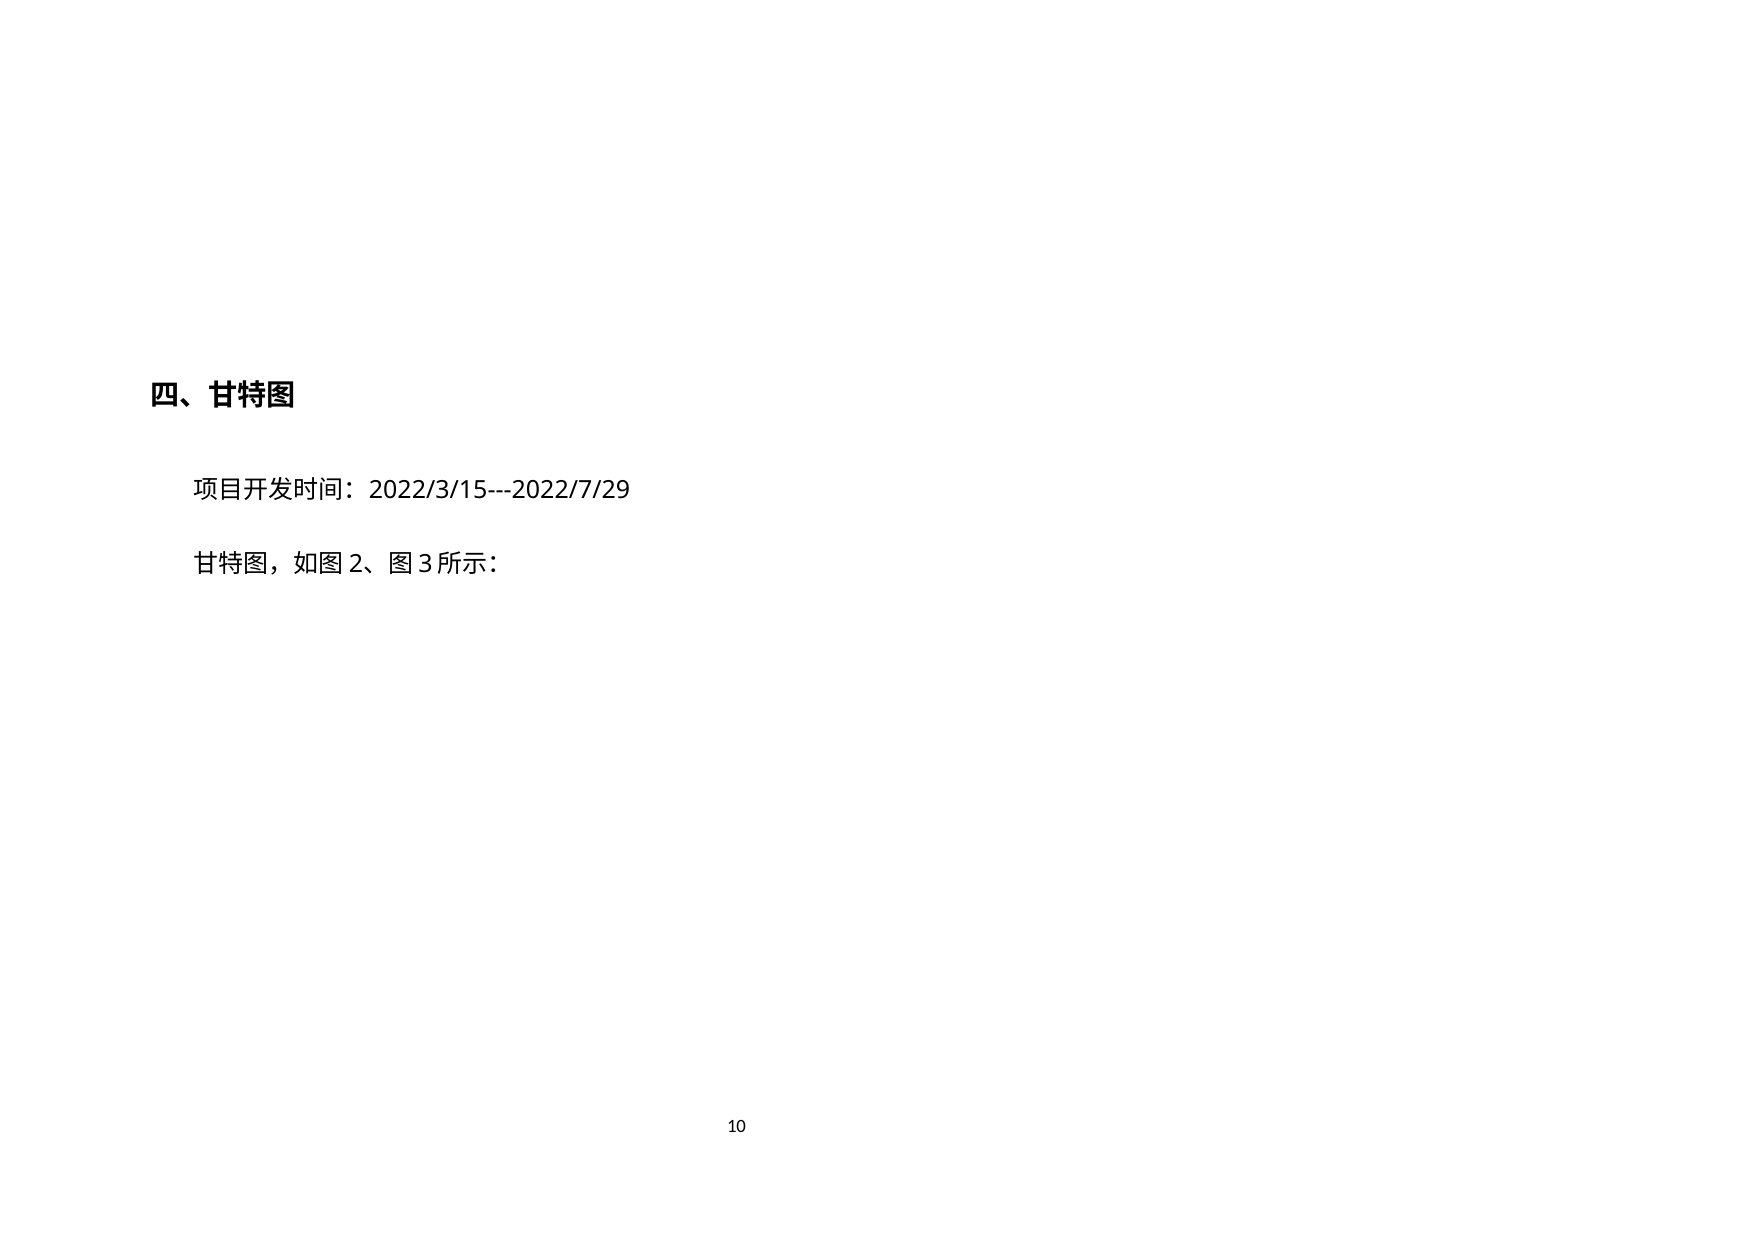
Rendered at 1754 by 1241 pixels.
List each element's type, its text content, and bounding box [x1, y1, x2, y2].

text 甘特图，如图2、图3所示： [194, 529, 1604, 594]
text 项目开发时间：2022/3/15---2022/7/29 [194, 456, 1604, 521]
subtitle 四、甘特图 [150, 360, 1604, 425]
